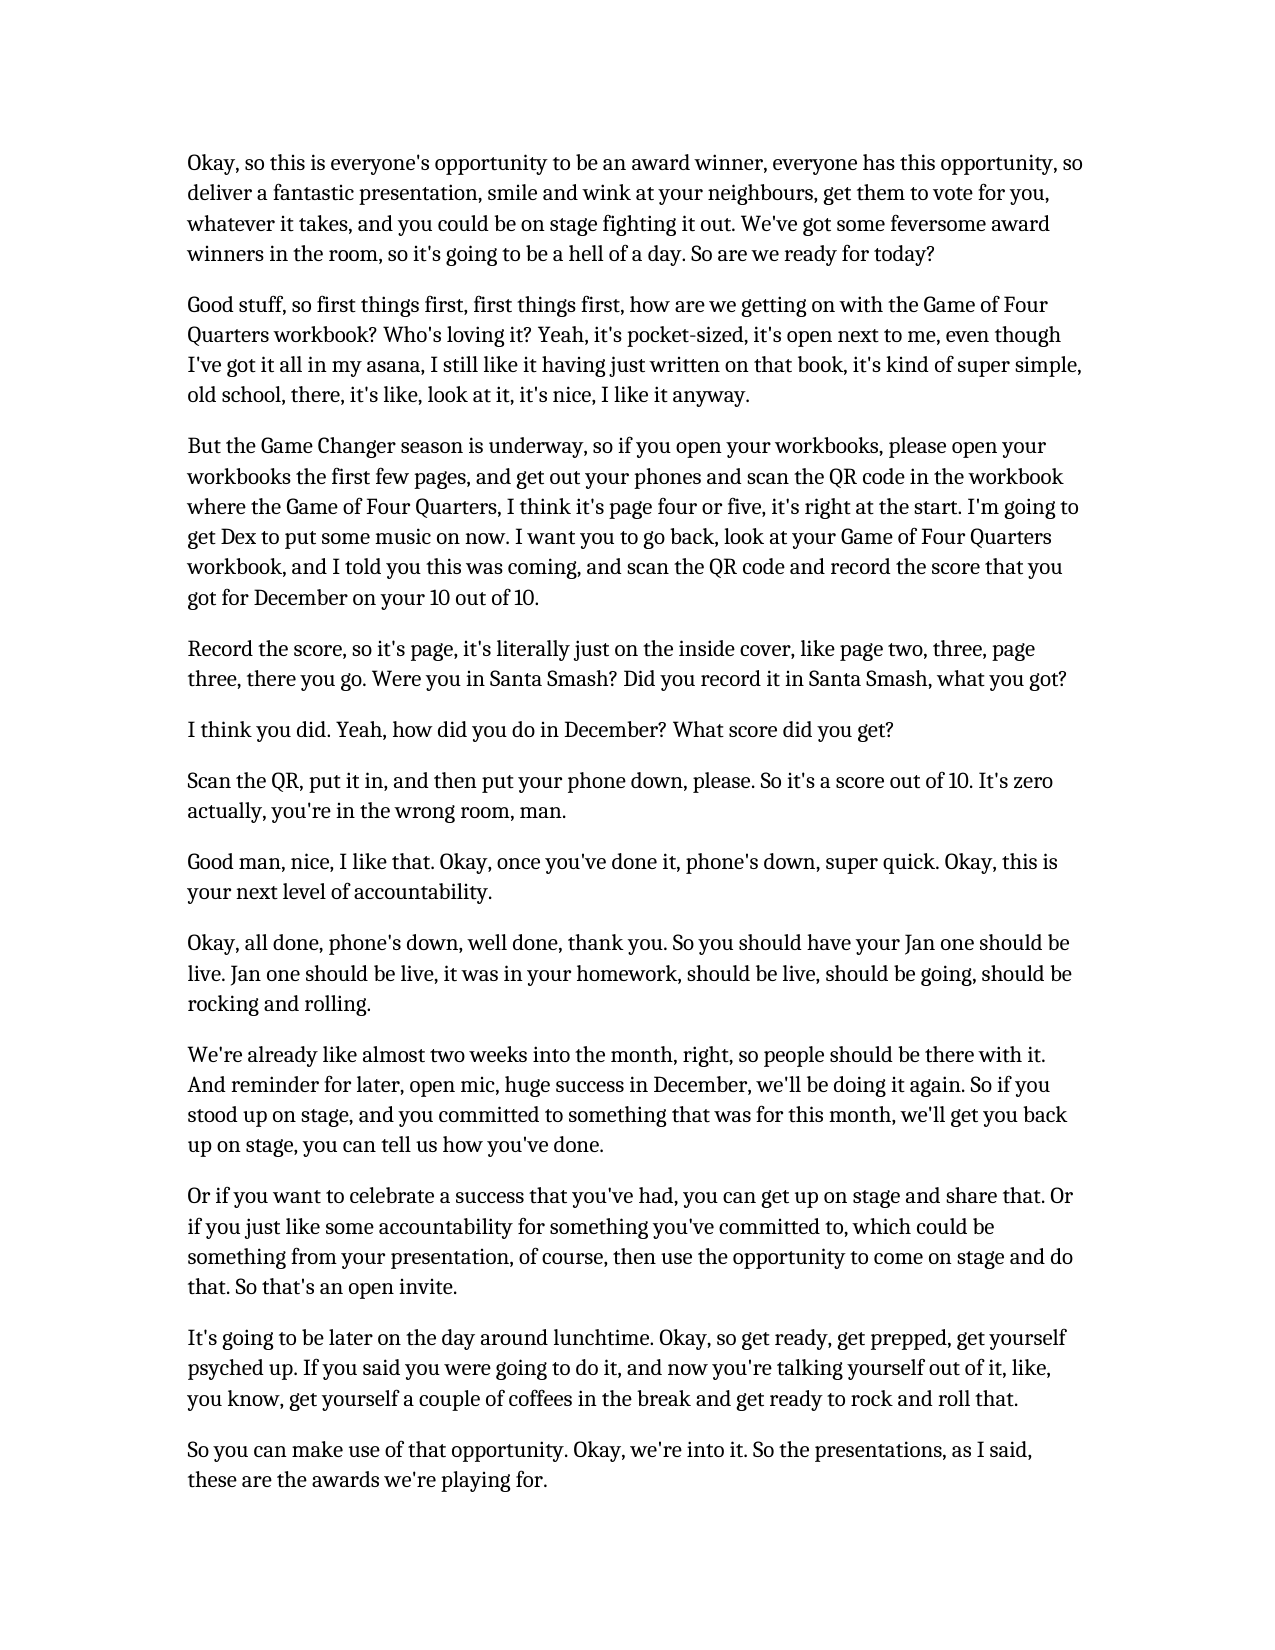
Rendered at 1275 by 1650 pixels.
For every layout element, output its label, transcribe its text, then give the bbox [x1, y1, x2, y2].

text Record the score, so it's page, it's literally just on the inside cover, like page two, three, page three, there you go. Were you in Santa Smash? Did you record it in Santa Smash, what you got? [187, 635, 1087, 692]
text But the Game Changer season is underway, so if you open your workbooks, please open your workbooks the first few pages, and get out your phones and scan the QR code in the workbook where the Game of Four Quarters, I think it's page four or five, it's right at the start. I'm going to get Dex to put some music on now. I want you to go back, look at your Game of Four Quarters workbook, and I told you this was coming, and scan the QR code and record the score that you got for December on your 10 out of 10. [187, 433, 1087, 611]
text I think you did. Yeah, how did you do in December? What score did you get? [187, 717, 1087, 743]
text Good stuff, so first things first, first things first, how are we getting on with the Game of Four Quarters workbook? Who's loving it? Yeah, it's pocket-sized, it's open next to me, even though I've got it all in my asana, I still like it having just written on that book, it's kind of super simple, old school, there, it's like, look at it, it's nice, I like it anyway. [187, 292, 1087, 409]
text So you can make use of that opportunity. Okay, we're into it. So the presentations, as I said, these are the awards we're playing for. [187, 1436, 1087, 1493]
text Okay, all done, phone's down, well done, thank you. So you should have your Jan one should be live. Jan one should be live, it was in your homework, should be live, should be going, should be rocking and rolling. [187, 930, 1087, 1017]
text Scan the QR, put it in, and then put your phone down, please. So it's a score out of 10. It's zero actually, you're in the wrong room, man. [187, 768, 1087, 824]
text It's going to be later on the day around lunchtime. Okay, so get ready, get prepped, get yourself psyched up. If you said you were going to do it, and now you're talking yourself out of it, like, you know, get yourself a couple of coffees in the break and get ready to rock and roll that. [187, 1325, 1087, 1412]
text Or if you want to celebrate a success that you've had, you can get up on stage and share that. Or if you just like some accountability for something you've committed to, which could be something from your presentation, of course, then use the opportunity to come on stage and do that. So that's an open invite. [187, 1183, 1087, 1300]
text Okay, so this is everyone's opportunity to be an award winner, everyone has this opportunity, so deliver a fantastic presentation, smile and wink at your neighbours, get them to vote for you, whatever it takes, and you could be on stage fighting it out. We've got some feversome award winners in the room, so it's going to be a hell of a day. So are we ready for today? [187, 150, 1087, 267]
text Good man, nice, I like that. Okay, once you've done it, phone's down, super quick. Okay, this is your next level of accountability. [187, 849, 1087, 906]
text We're already like almost two weeks into the month, right, so people should be there with it. And reminder for later, open mic, huge success in December, we'll be doing it again. So if you stood up on stage, and you committed to something that was for this month, we'll get you back up on stage, you can tell us how you've done. [187, 1042, 1087, 1159]
